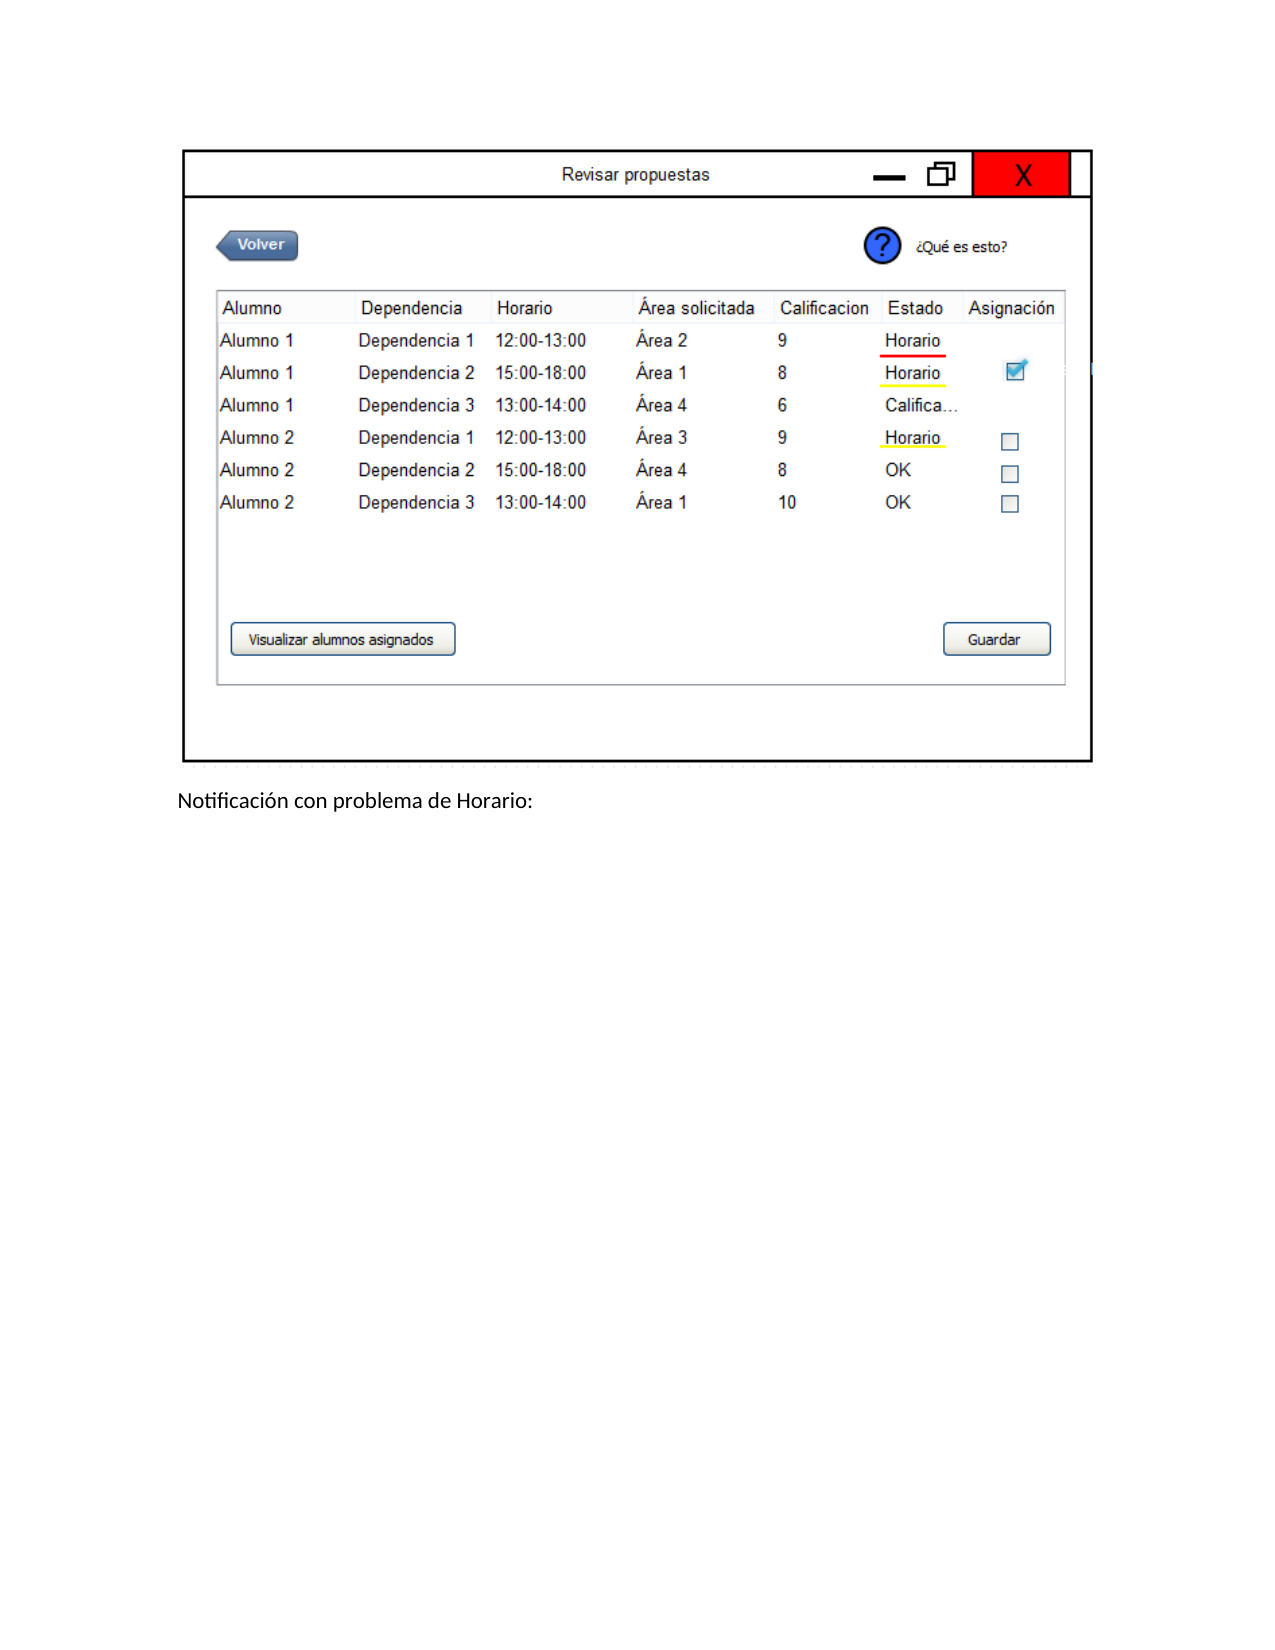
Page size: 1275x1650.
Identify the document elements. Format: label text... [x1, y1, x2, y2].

text Notificación con problema de Horario: [177, 786, 1098, 814]
picture [177, 147, 1097, 768]
